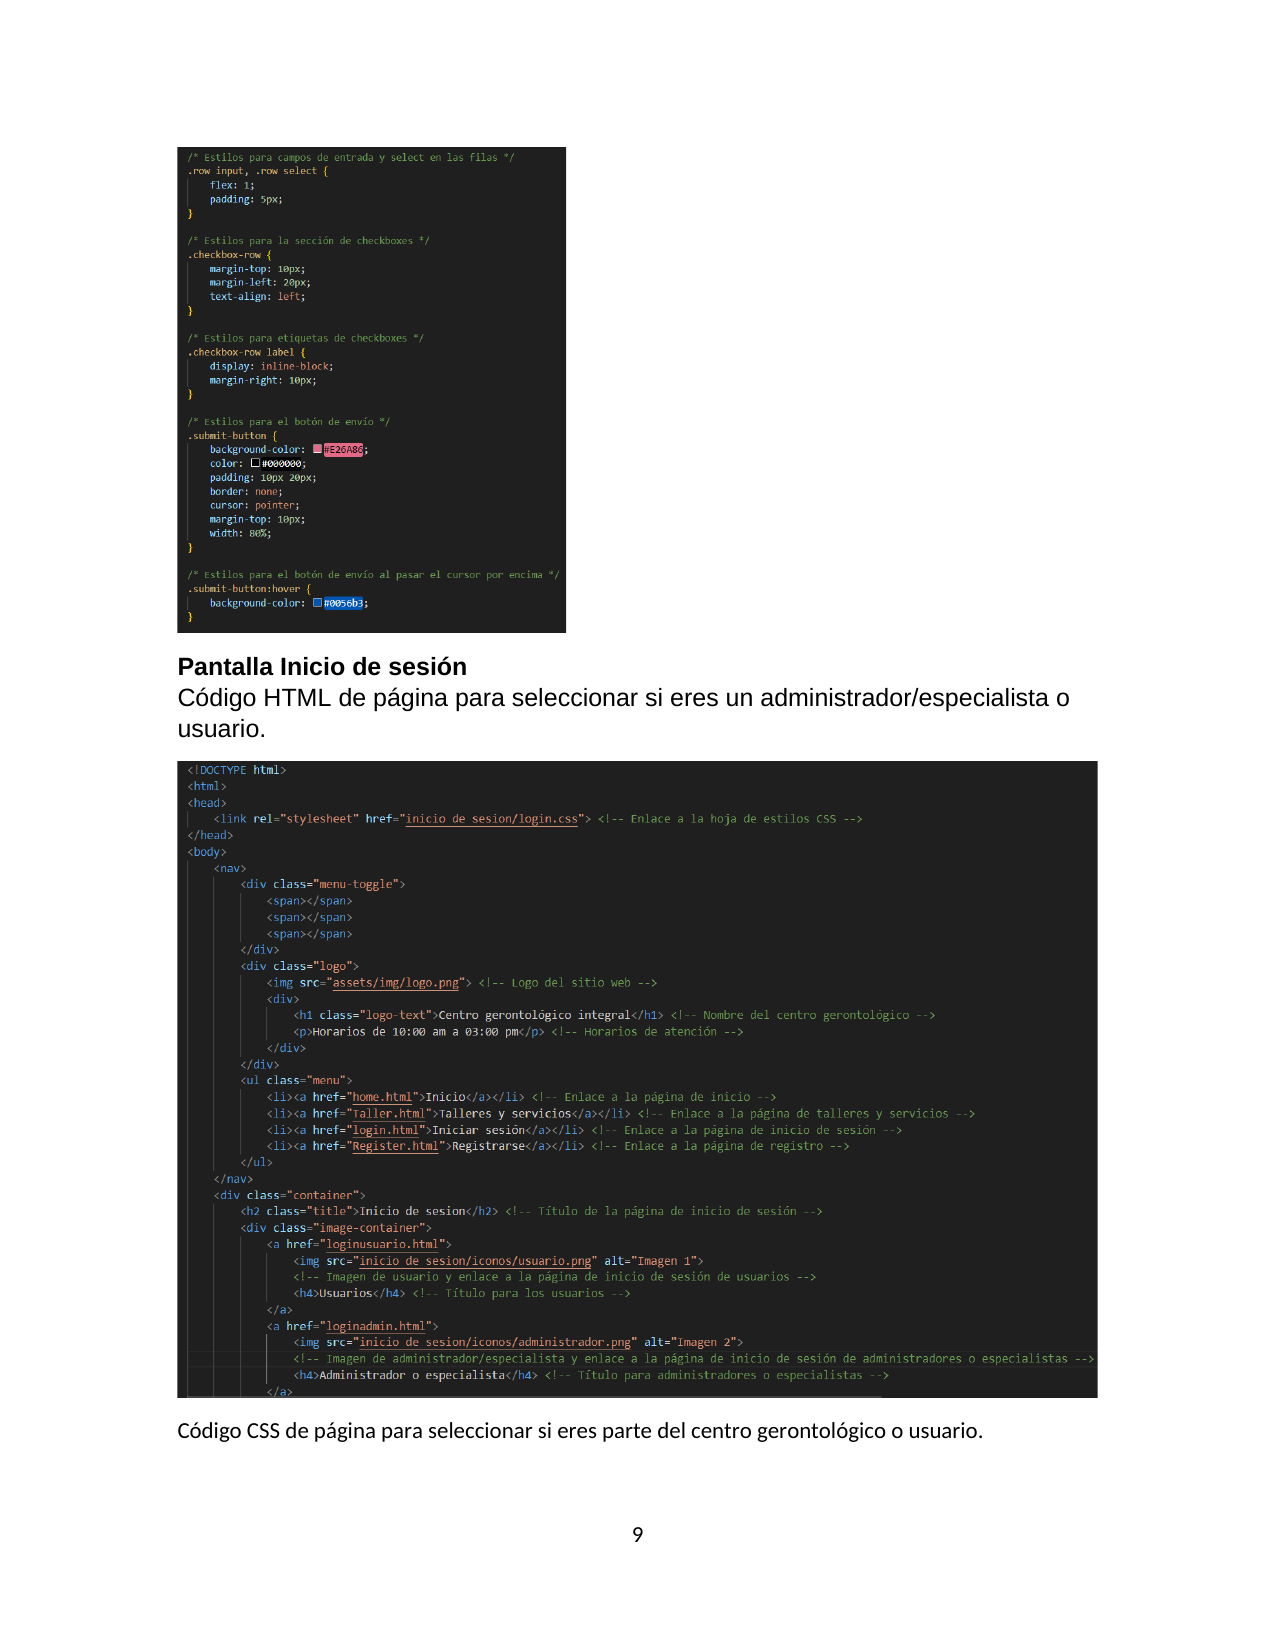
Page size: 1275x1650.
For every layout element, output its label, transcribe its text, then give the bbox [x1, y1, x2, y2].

text Código HTML de página para seleccionar si eres un administrador/especialista o usuario. [177, 682, 1098, 742]
picture [177, 147, 567, 633]
text Código CSS de página para seleccionar si eres parte del centro gerontológico o usuario. [177, 1417, 1098, 1444]
subtitle Pantalla Inicio de sesión [177, 651, 1098, 680]
picture [177, 761, 1098, 1398]
